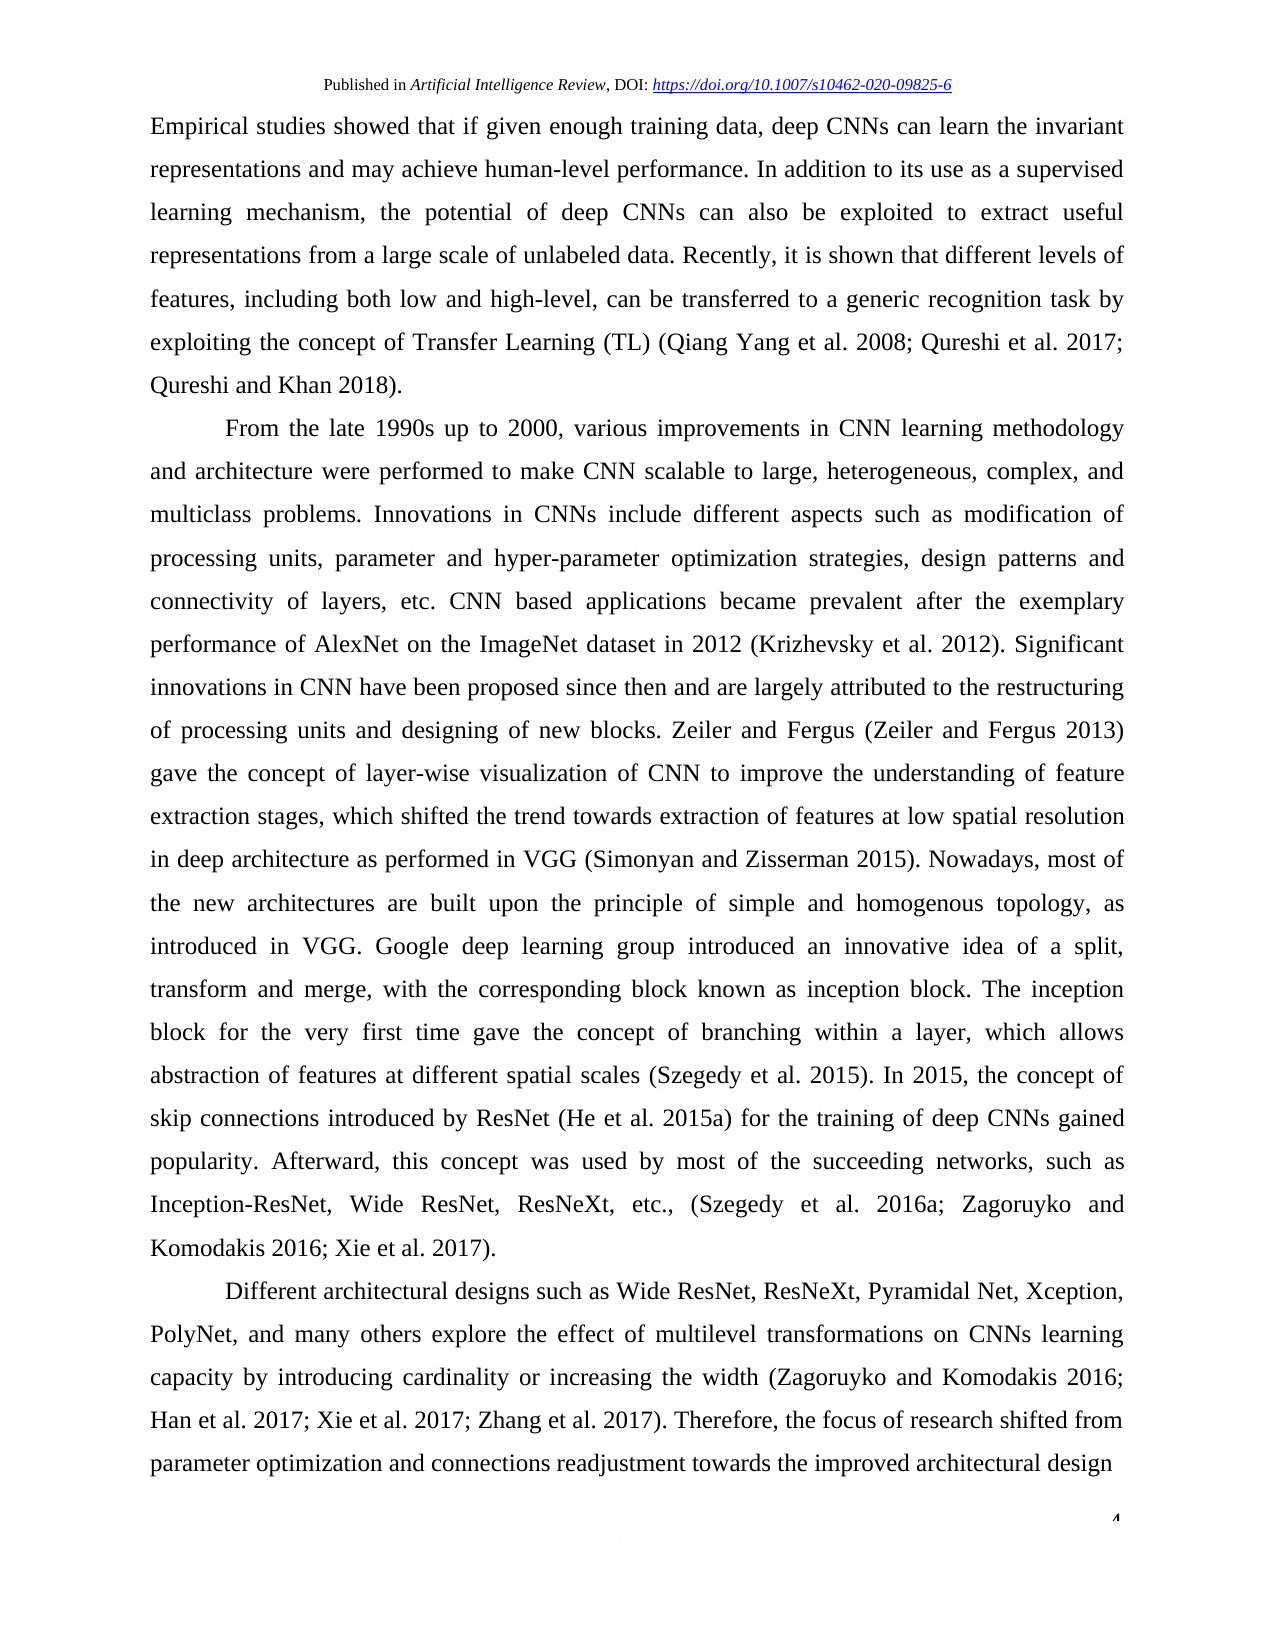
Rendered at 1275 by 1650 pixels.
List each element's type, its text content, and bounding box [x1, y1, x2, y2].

text Empirical studies showed that if given enough training data, deep CNNs can learn the invariant representations and may achieve human-level performance. In addition to its use as a supervised learning mechanism, the potential of deep CNNs can also be exploited to extract useful representations from a large scale of unlabeled data. Recently, it is shown that different levels of features, including both low and high-level, can be transferred to a generic recognition task by exploiting the concept of Transfer Learning (TL) (Qiang Yang et al. 2008; Qureshi et al. 2017; Qureshi and Khan 2018). [150, 111, 1125, 399]
text From the late 1990s up to 2000, various improvements in CNN learning methodology and architecture were performed to make CNN scalable to large, heterogeneous, complex, and multiclass problems. Innovations in CNNs include different aspects such as modification of processing units, parameter and hyper-parameter optimization strategies, design patterns and connectivity of layers, etc. CNN based applications became prevalent after the exemplary performance of AlexNet on the ImageNet dataset in 2012 (Krizhevsky et al. 2012). Significant innovations in CNN have been proposed since then and are largely attributed to the restructuring of processing units and designing of new blocks. Zeiler and Fergus (Zeiler and Fergus 2013) gave the concept of layer-wise visualization of CNN to improve the understanding of feature extraction stages, which shifted the trend towards extraction of features at low spatial resolution in deep architecture as performed in VGG (Simonyan and Zisserman 2015). Nowadays, most of the new architectures are built upon the principle of simple and homogenous topology, as introduced in VGG. Google deep learning group introduced an innovative idea of a split, transform and merge, with the corresponding block known as inception block. The inception block for the very first time gave the concept of branching within a layer, which allows abstraction of features at different spatial scales (Szegedy et al. 2015). In 2015, the concept of skip connections introduced by ResNet (He et al. 2015a) for the training of deep CNNs gained popularity. Afterward, this concept was used by most of the succeeding networks, such as Inception-ResNet, Wide ResNet, ResNeXt, etc., (Szegedy et al. 2016a; Zagoruyko and Komodakis 2016; Xie et al. 2017). [150, 413, 1126, 1261]
text Different architectural designs such as Wide ResNet, ResNeXt, Pyramidal Net, Xception, PolyNet, and many others explore the effect of multilevel transformations on CNNs learning capacity by introducing cardinality or increasing the width (Zagoruyko and Komodakis 2016; Han et al. 2017; Xie et al. 2017; Zhang et al. 2017). Therefore, the focus of research shifted from parameter optimization and connections readjustment towards the improved architectural design [150, 1276, 1125, 1477]
